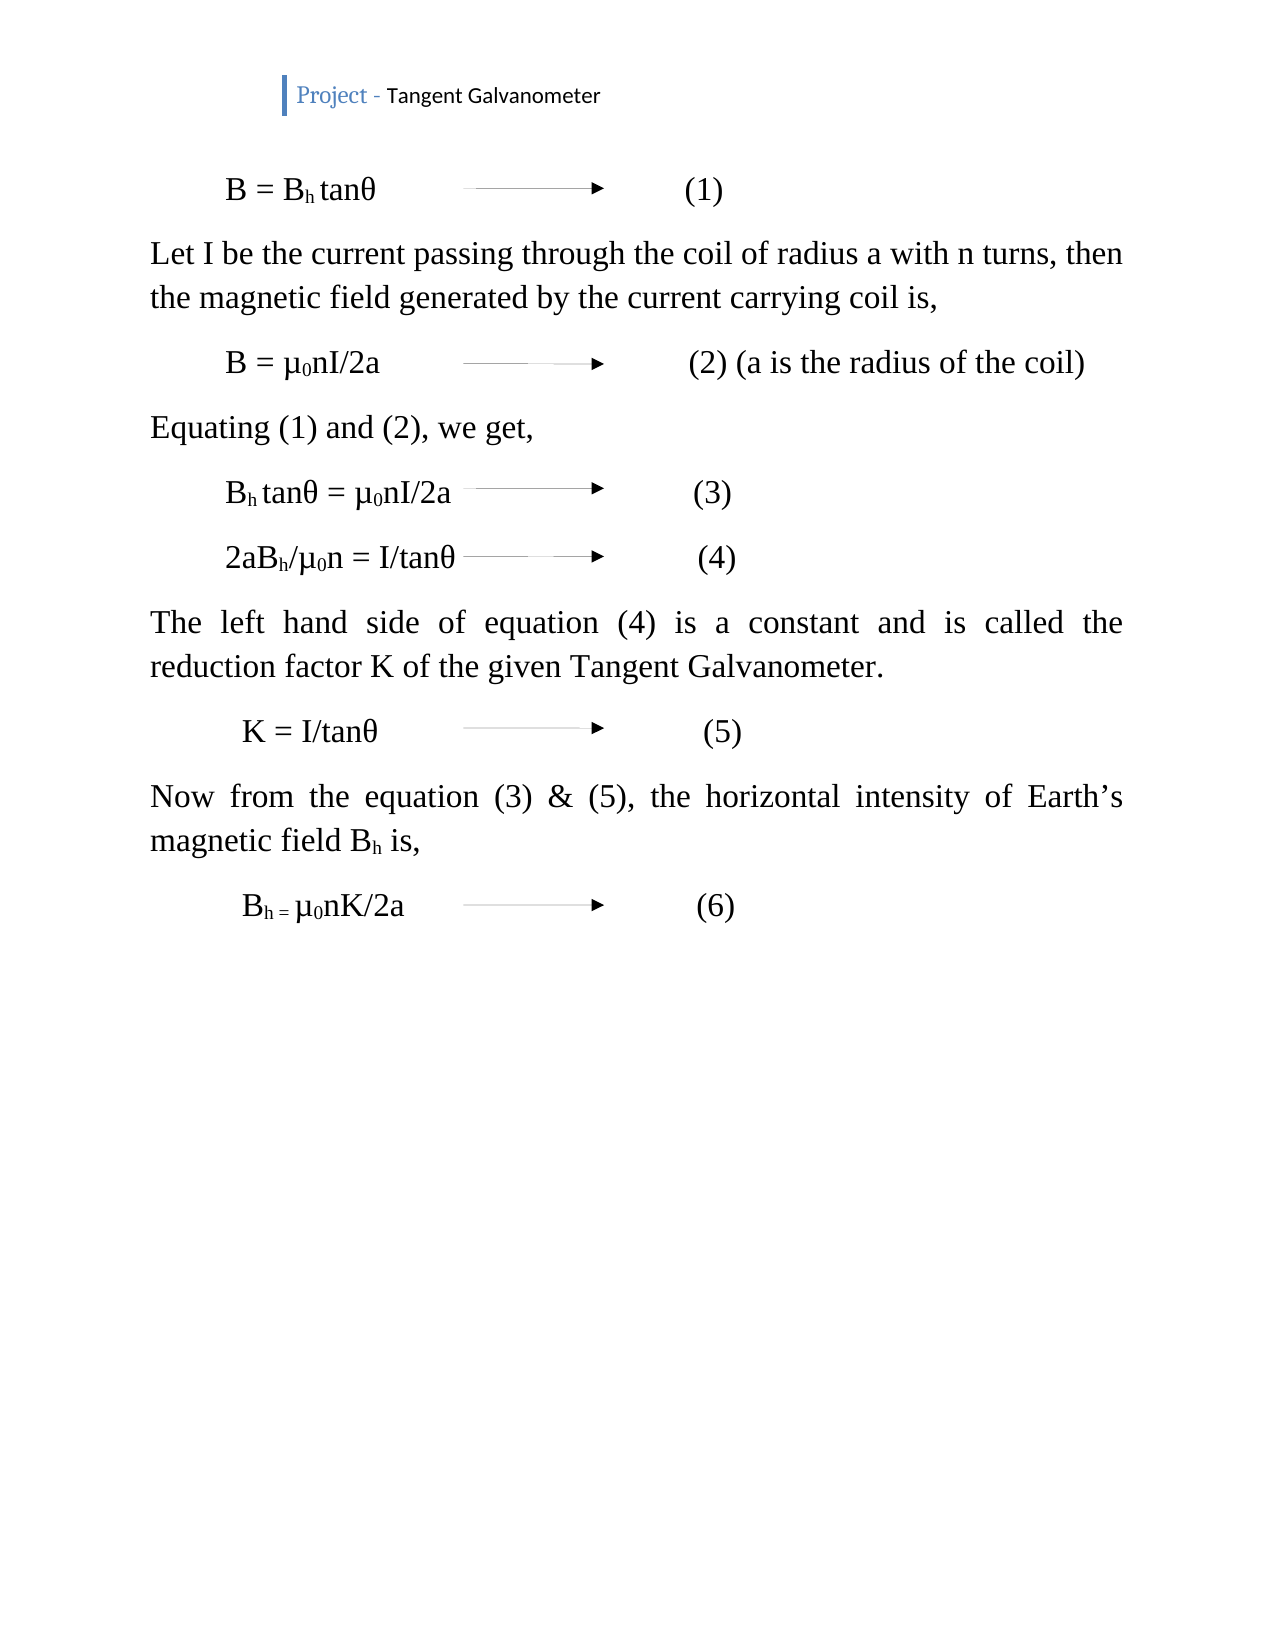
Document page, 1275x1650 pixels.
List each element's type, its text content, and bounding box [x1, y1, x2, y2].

text K = I/tanθ (5) [150, 711, 1125, 749]
text Bh tanθ = µ0nI/2a (3) [150, 472, 1125, 511]
text Now from the equation (3) & (5), the horizontal intensity of Earth’s magnetic field Bh is, [150, 776, 1125, 858]
text Bh = µ0nK/2a (6) [150, 885, 1125, 923]
text B = Bh tanθ (1) [150, 169, 1125, 207]
text Equating (1) and (2), we get, [150, 407, 1125, 446]
text 2aBh/µ0n = I/tanθ (4) [150, 537, 1125, 576]
text The left hand side of equation (4) is a constant and is called the reduction factor K of the given Tangent Galvanometer. [150, 602, 1125, 684]
text Let I be the current passing through the coil of radius a with n turns, then the magnetic field generated by the current carrying coil is, [150, 234, 1125, 316]
text B = µ0nI/2a (2) (a is the radius of the coil) [150, 343, 1125, 381]
